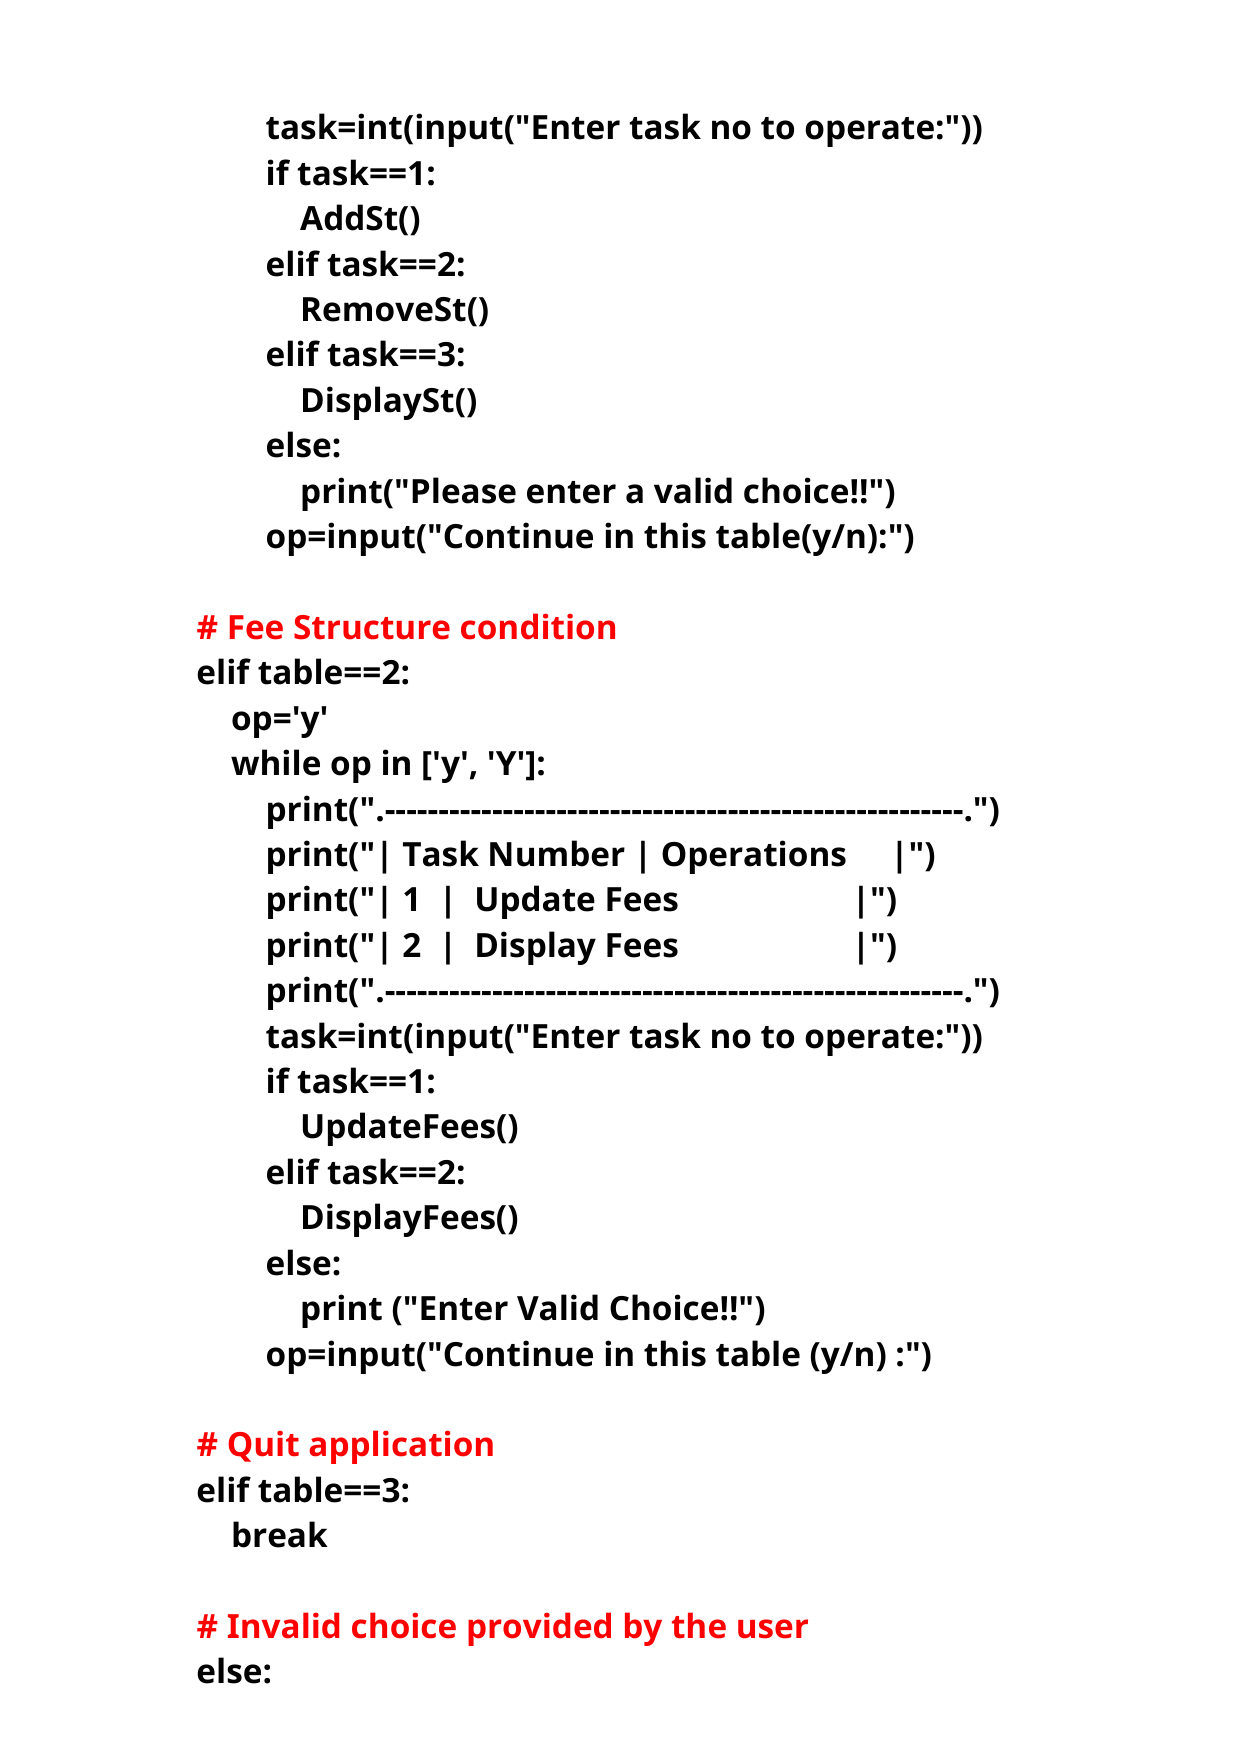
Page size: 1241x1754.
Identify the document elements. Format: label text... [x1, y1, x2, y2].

text AddSt() [127, 195, 1090, 240]
text DisplayFees() [127, 1194, 1090, 1239]
text else: [127, 1239, 1090, 1285]
text print("Please enter a valid choice!!") [127, 467, 1090, 513]
text elif table==2: [127, 649, 1090, 694]
text if task==1: [127, 149, 1090, 195]
text elif task==2: [127, 1149, 1090, 1194]
text while op in ['y', 'Y']: [127, 740, 1090, 785]
text print ("Enter Valid Choice!!") [127, 1285, 1090, 1330]
text task=int(input("Enter task no to operate:")) [127, 1012, 1090, 1058]
text print("| 2 | Display Fees |") [127, 922, 1090, 967]
text print("| 1 | Update Fees |") [127, 876, 1090, 922]
text RemoveSt() [127, 286, 1090, 331]
text op='y' [127, 694, 1090, 740]
text # Fee Structure condition [127, 604, 1090, 649]
text elif task==3: [127, 331, 1090, 377]
text else: [127, 422, 1090, 467]
text UpdateFees() [127, 1103, 1090, 1149]
text if task==1: [127, 1058, 1090, 1103]
text break [127, 1512, 1090, 1557]
text op=input("Continue in this table (y/n) :") [127, 1330, 1090, 1376]
text task=int(input("Enter task no to operate:")) [127, 104, 1090, 149]
text # Quit application [127, 1421, 1090, 1467]
text print("| Task Number | Operations |") [127, 831, 1090, 876]
text elif task==2: [127, 240, 1090, 286]
text op=input("Continue in this table(y/n):") [127, 513, 1090, 558]
text DisplaySt() [127, 377, 1090, 422]
text else: [127, 1648, 1090, 1694]
text elif table==3: [127, 1467, 1090, 1512]
text print(".------------------------------------------------------.") [127, 967, 1090, 1012]
text print(".------------------------------------------------------.") [127, 785, 1090, 831]
text # Invalid choice provided by the user [127, 1603, 1090, 1648]
